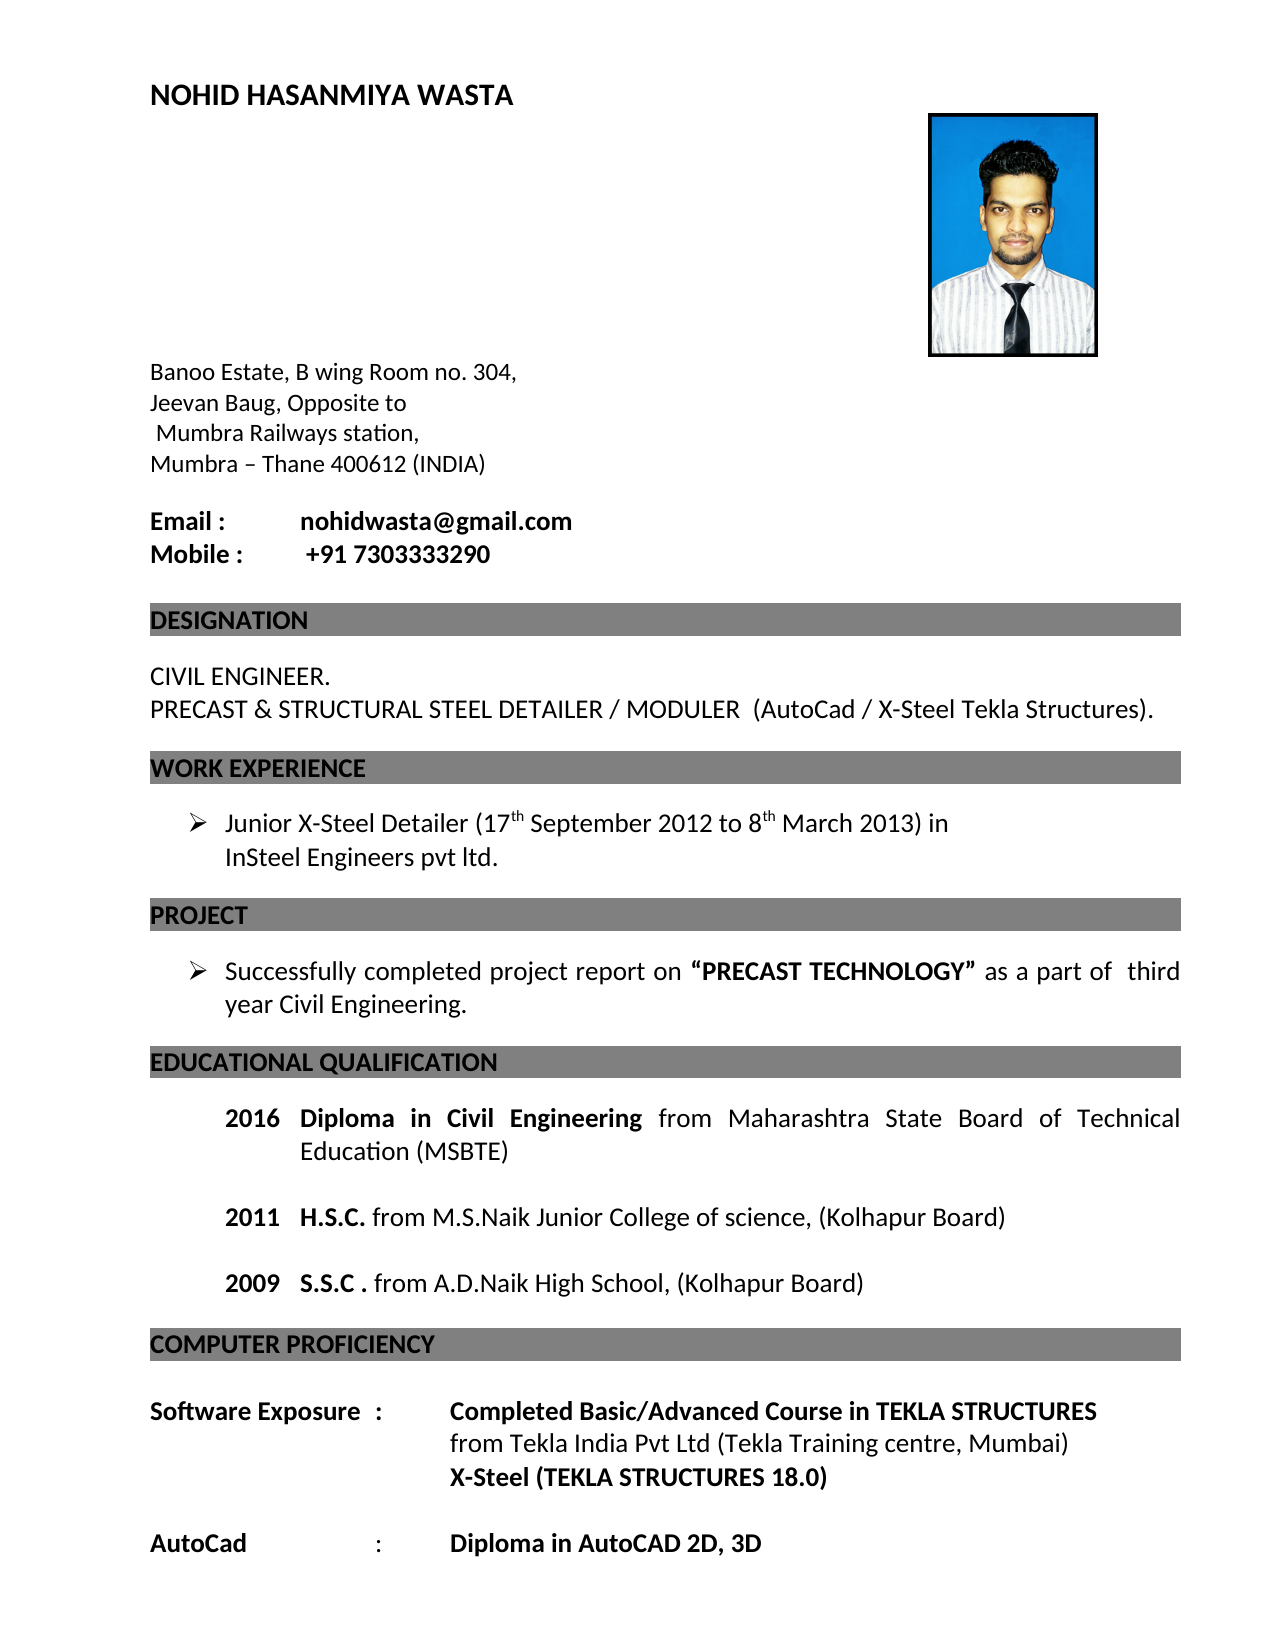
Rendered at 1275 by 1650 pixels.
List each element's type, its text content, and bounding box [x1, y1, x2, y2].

text EDUCATIONAL QUALIFICATION [150, 1046, 1181, 1078]
text Software Exposure : Completed Basic/Advanced Course in TEKLA STRUCTURES [150, 1394, 1181, 1427]
text Jeevan Baug, Opposite to [150, 387, 1181, 417]
text WORK EXPERIENCE [150, 751, 1181, 784]
text Banoo Estate, B wing Room no. 304, [150, 356, 1181, 387]
text PROJECT [150, 898, 1181, 931]
text X-Steel (TEKLA STRUCTURES 18.0) [150, 1460, 1181, 1493]
list InSteel Engineers pvt ltd. [225, 840, 1181, 873]
text COMPUTER PROFICIENCY [150, 1328, 1181, 1361]
text Mumbra – Thane 400612 (INDIA) [150, 448, 1181, 478]
text Mobile : +91 7303333290 [150, 537, 1181, 570]
text DESIGNATION [150, 603, 1181, 636]
text AutoCad : Diploma in AutoCAD 2D, 3D [150, 1526, 1181, 1559]
text Email : nohidwasta@gmail.com [150, 504, 1181, 537]
subtitle PRECAST & STRUCTURAL STEEL DETAILER / MODULER (AutoCad / X-Steel Tekla Structures). [150, 692, 1162, 725]
text from Tekla India Pvt Ltd (Tekla Training centre, Mumbai) [150, 1427, 1181, 1460]
text Mumbra Railways station, [150, 417, 1181, 448]
text 2016 Diploma in Civil Engineering from Maharashtra State Board of Technical Education (MSBTE) [225, 1101, 1181, 1167]
picture [928, 113, 1098, 357]
text 2011 H.S.C. from M.S.Naik Junior College of science, (Kolhapur Board) [150, 1201, 1181, 1233]
list Successfully completed project report on “PRECAST TECHNOLOGY” as a part of third year Civil Engineering. [187, 954, 1181, 1020]
text 2009 S.S.C . from A.D.Naik High School, (Kolhapur Board) [150, 1267, 1181, 1299]
text NOHID HASANMIYA WASTA [150, 75, 1181, 113]
subtitle CIVIL ENGINEER. [150, 659, 1162, 692]
list Junior X-Steel Detailer (17th September 2012 to 8th March 2013) in [187, 807, 1181, 840]
